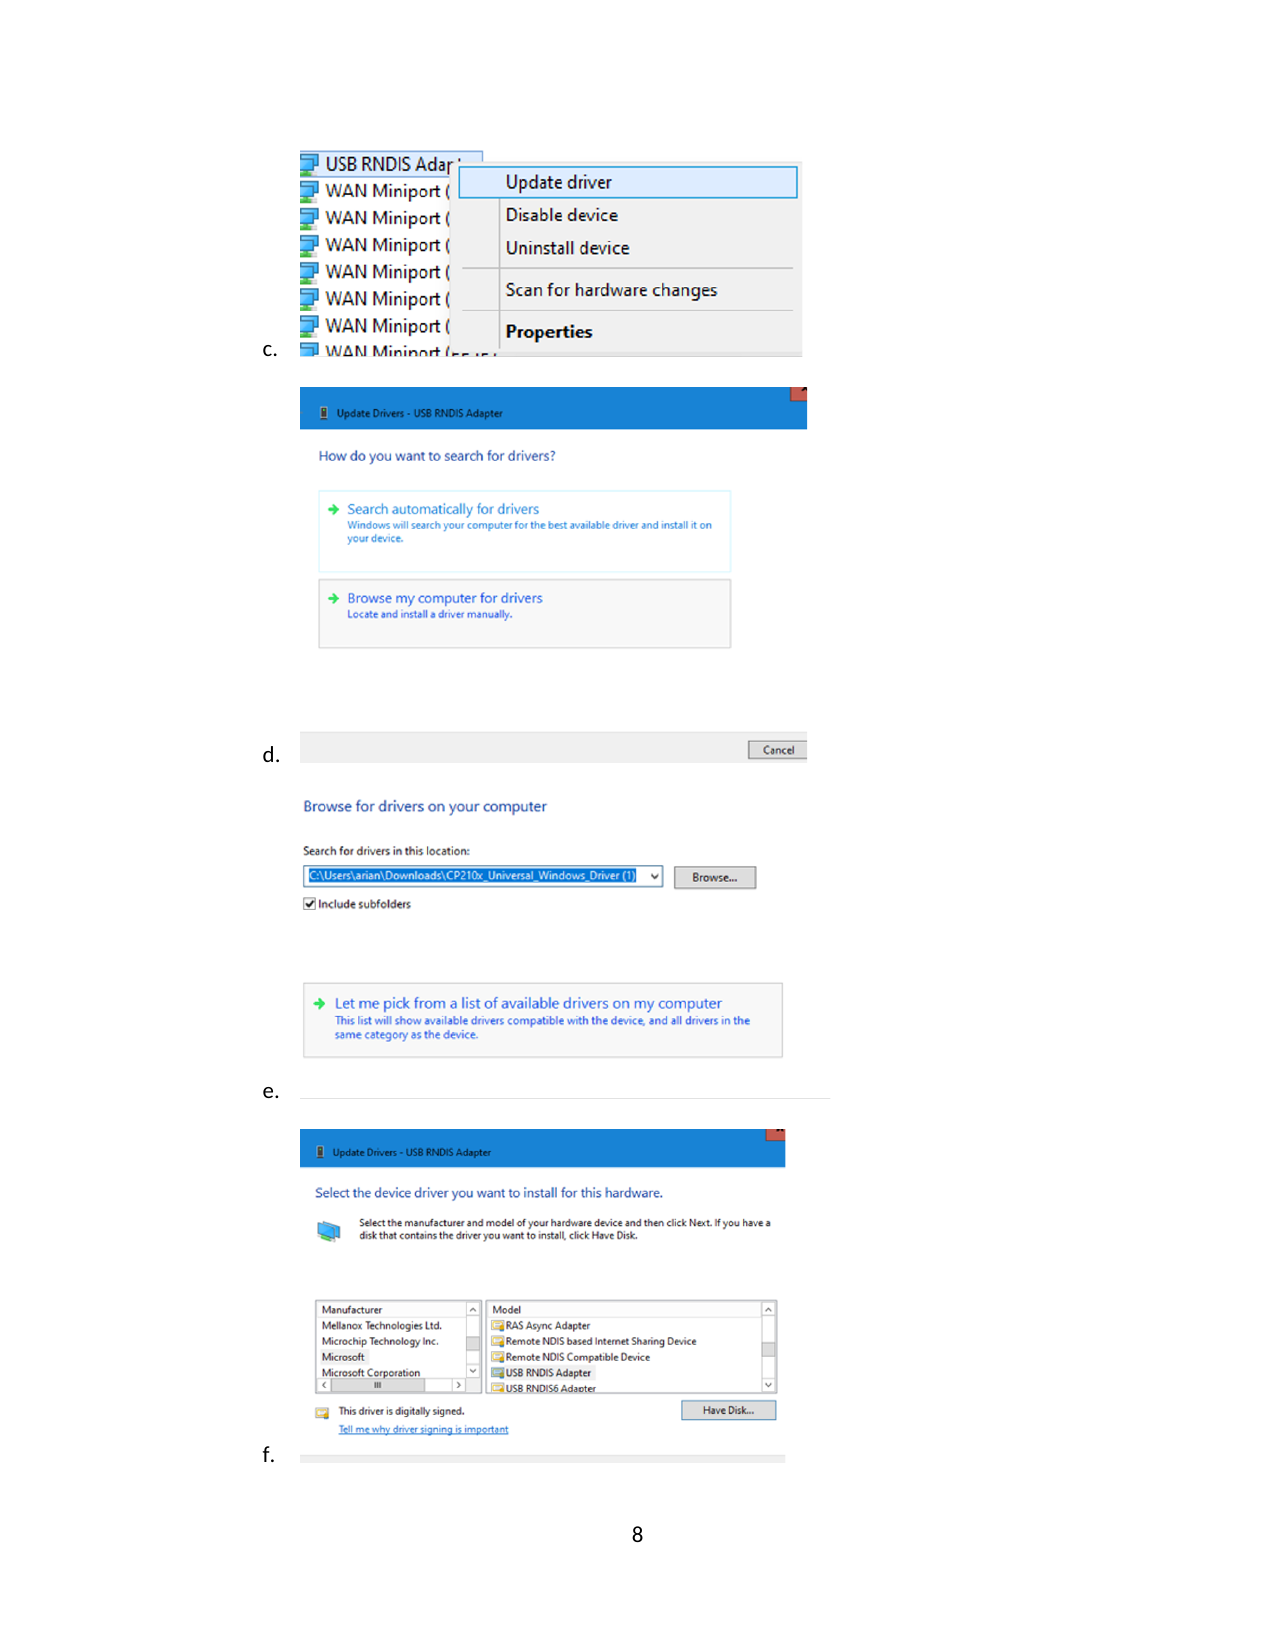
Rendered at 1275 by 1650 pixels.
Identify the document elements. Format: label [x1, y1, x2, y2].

picture [300, 1129, 786, 1463]
picture [300, 150, 803, 357]
picture [300, 387, 808, 763]
picture [300, 793, 831, 1099]
